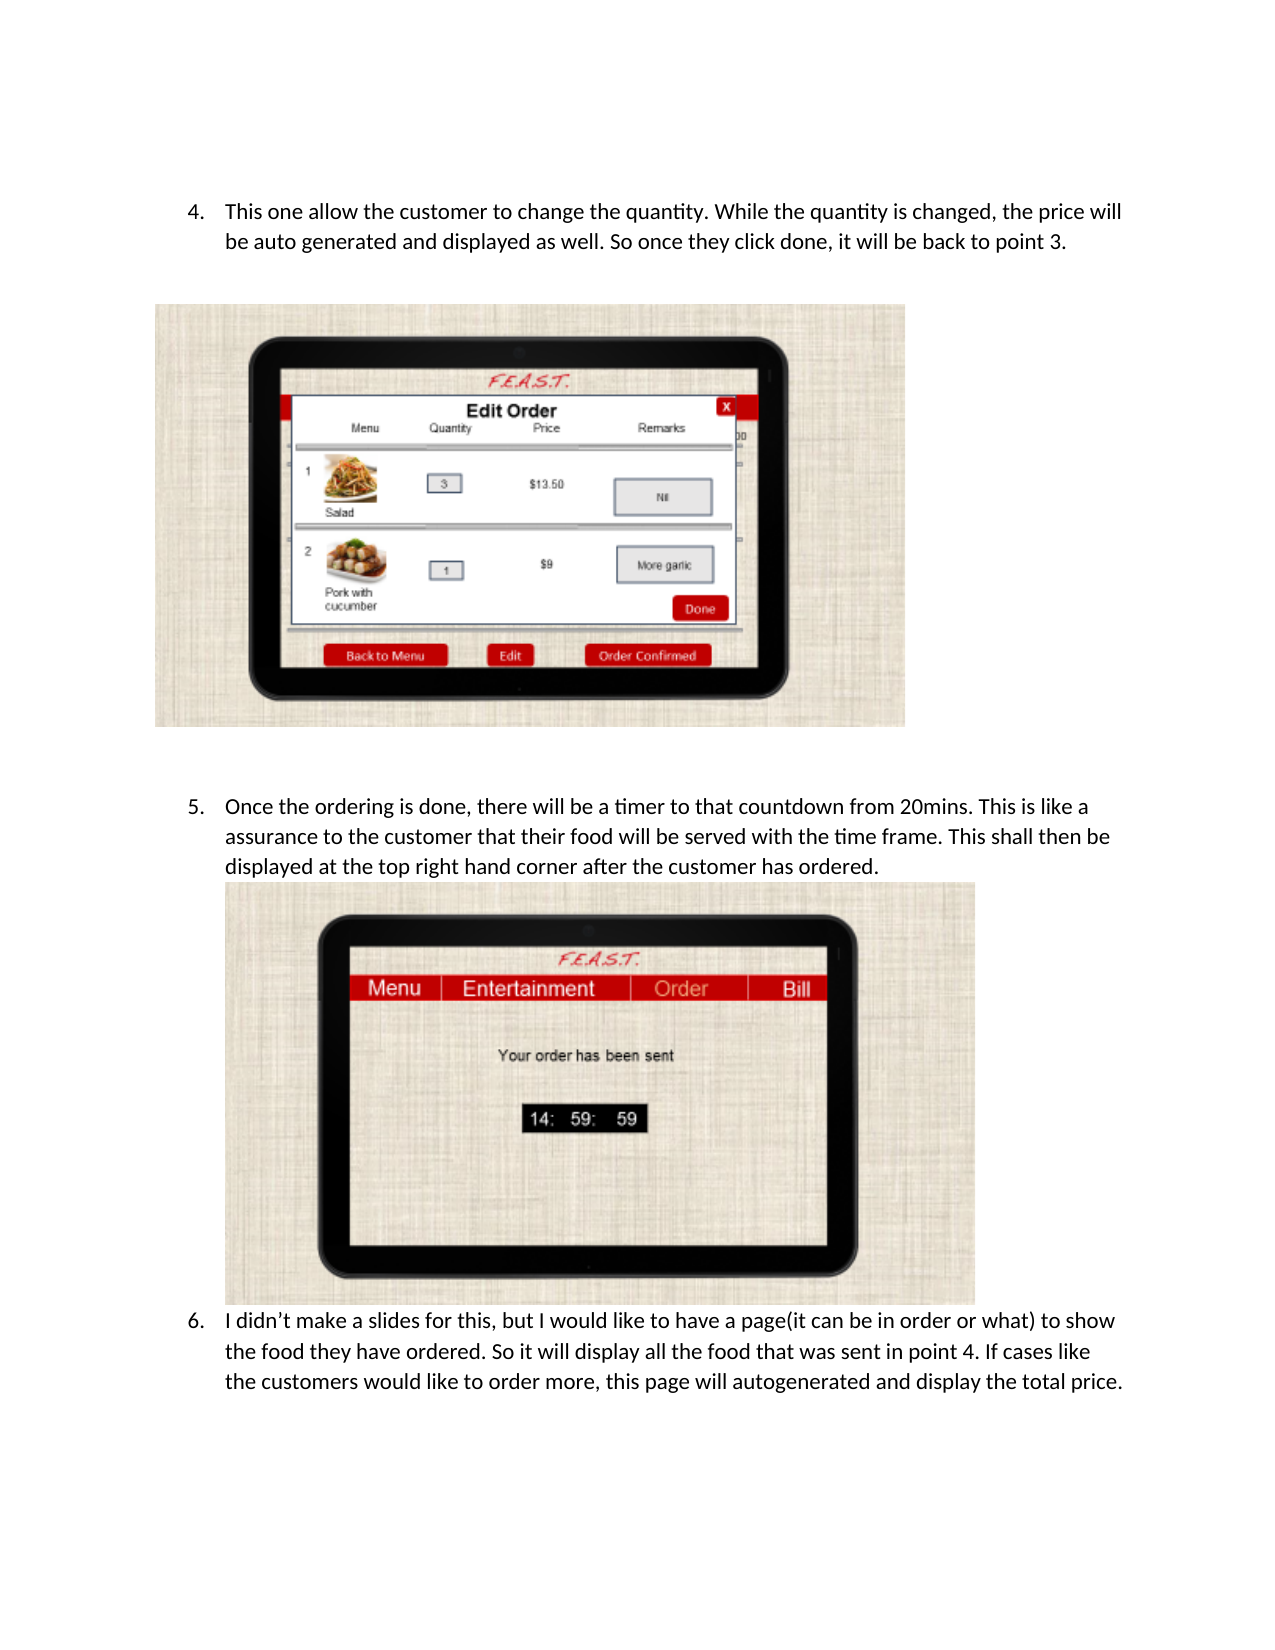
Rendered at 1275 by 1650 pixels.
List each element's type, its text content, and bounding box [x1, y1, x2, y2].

list I didn’t make a slides for this, but I would like to have a page(it can be in order or what) to show the food they have ordered. So it will display all the food that was sent in point 4. If cases like the customers would like to order more, this page will autogenerated and display the total price. [187, 1307, 1125, 1395]
list This one allow the customer to change the quantity. While the quantity is changed, the price will be auto generated and displayed as well. So once they click done, it will be back to point 3. [187, 197, 1125, 255]
list Once the ordering is done, there will be a timer to that countdown from 20mins. This is like a assurance to the customer that their food will be served with the time frame. This shall then be displayed at the top right hand corner after the customer has ordered. [187, 792, 1125, 880]
picture [155, 304, 906, 727]
picture [225, 882, 976, 1305]
